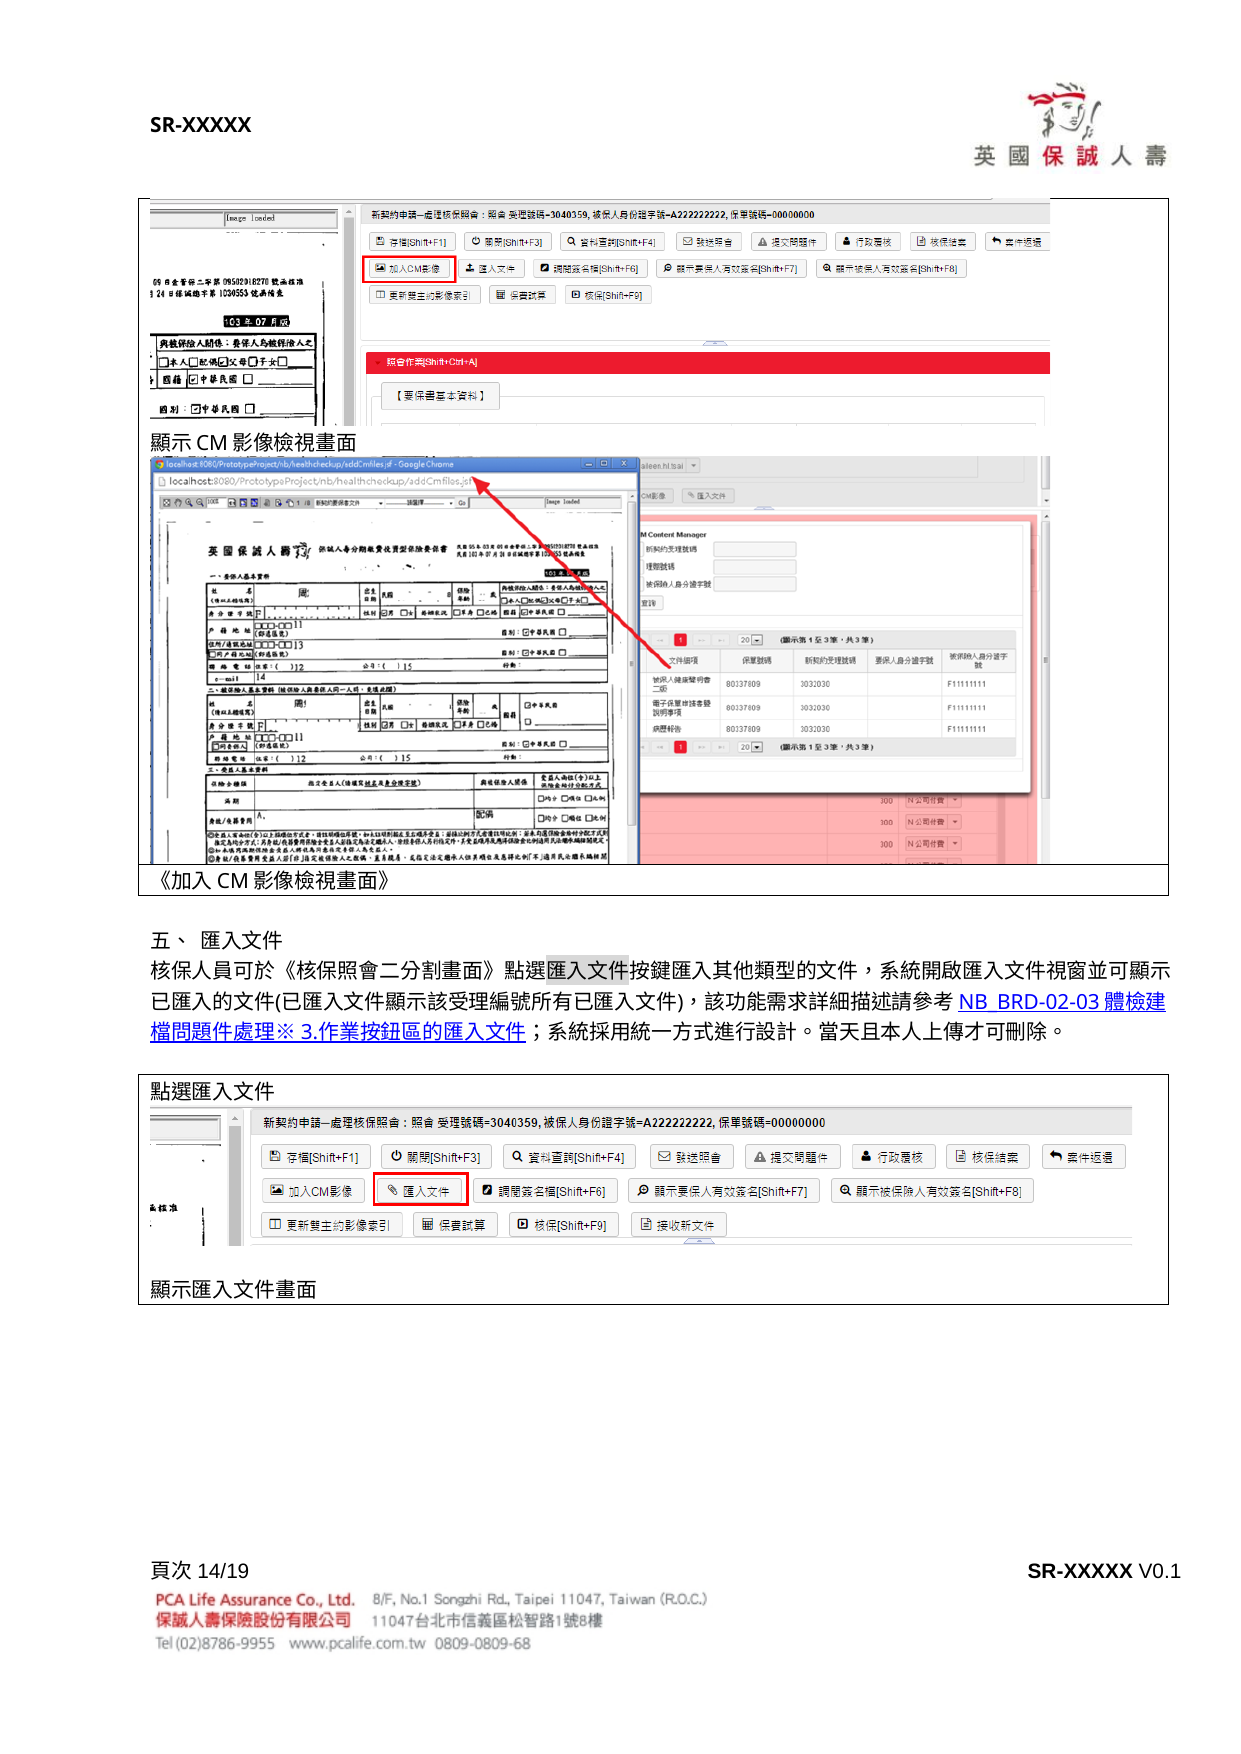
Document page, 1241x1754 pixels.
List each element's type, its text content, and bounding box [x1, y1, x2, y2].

list 匯入文件 [150, 924, 1181, 955]
picture [150, 1587, 713, 1655]
picture [953, 75, 1182, 174]
picture [150, 1105, 1133, 1246]
picture [150, 198, 1050, 426]
picture [150, 456, 1050, 864]
table_cell 《加入CM影像檢視畫面》 [139, 865, 1168, 895]
table_header 點選匯入文件 顯示匯入文件畫面 [139, 1075, 1168, 1304]
table_header 點選加入CM影像按鈕 顯示CM影像檢視畫面 [139, 199, 1168, 864]
text 核保人員可於《核保照會二分割畫面》點選匯入文件按鍵匯入其他類型的文件，系統開啟匯入文件視窗並可顯示已匯入的文件(已匯入文件顯示該受理編號所有已匯入文件)，該功能需求詳細描述請參考NB_BRD-02-03體檢建檔問題件處理※ 3.作業按鈕區的匯入文件；系統採用統一方式進行設計。當天且本人上傳才可刪除。 [150, 955, 1181, 1046]
